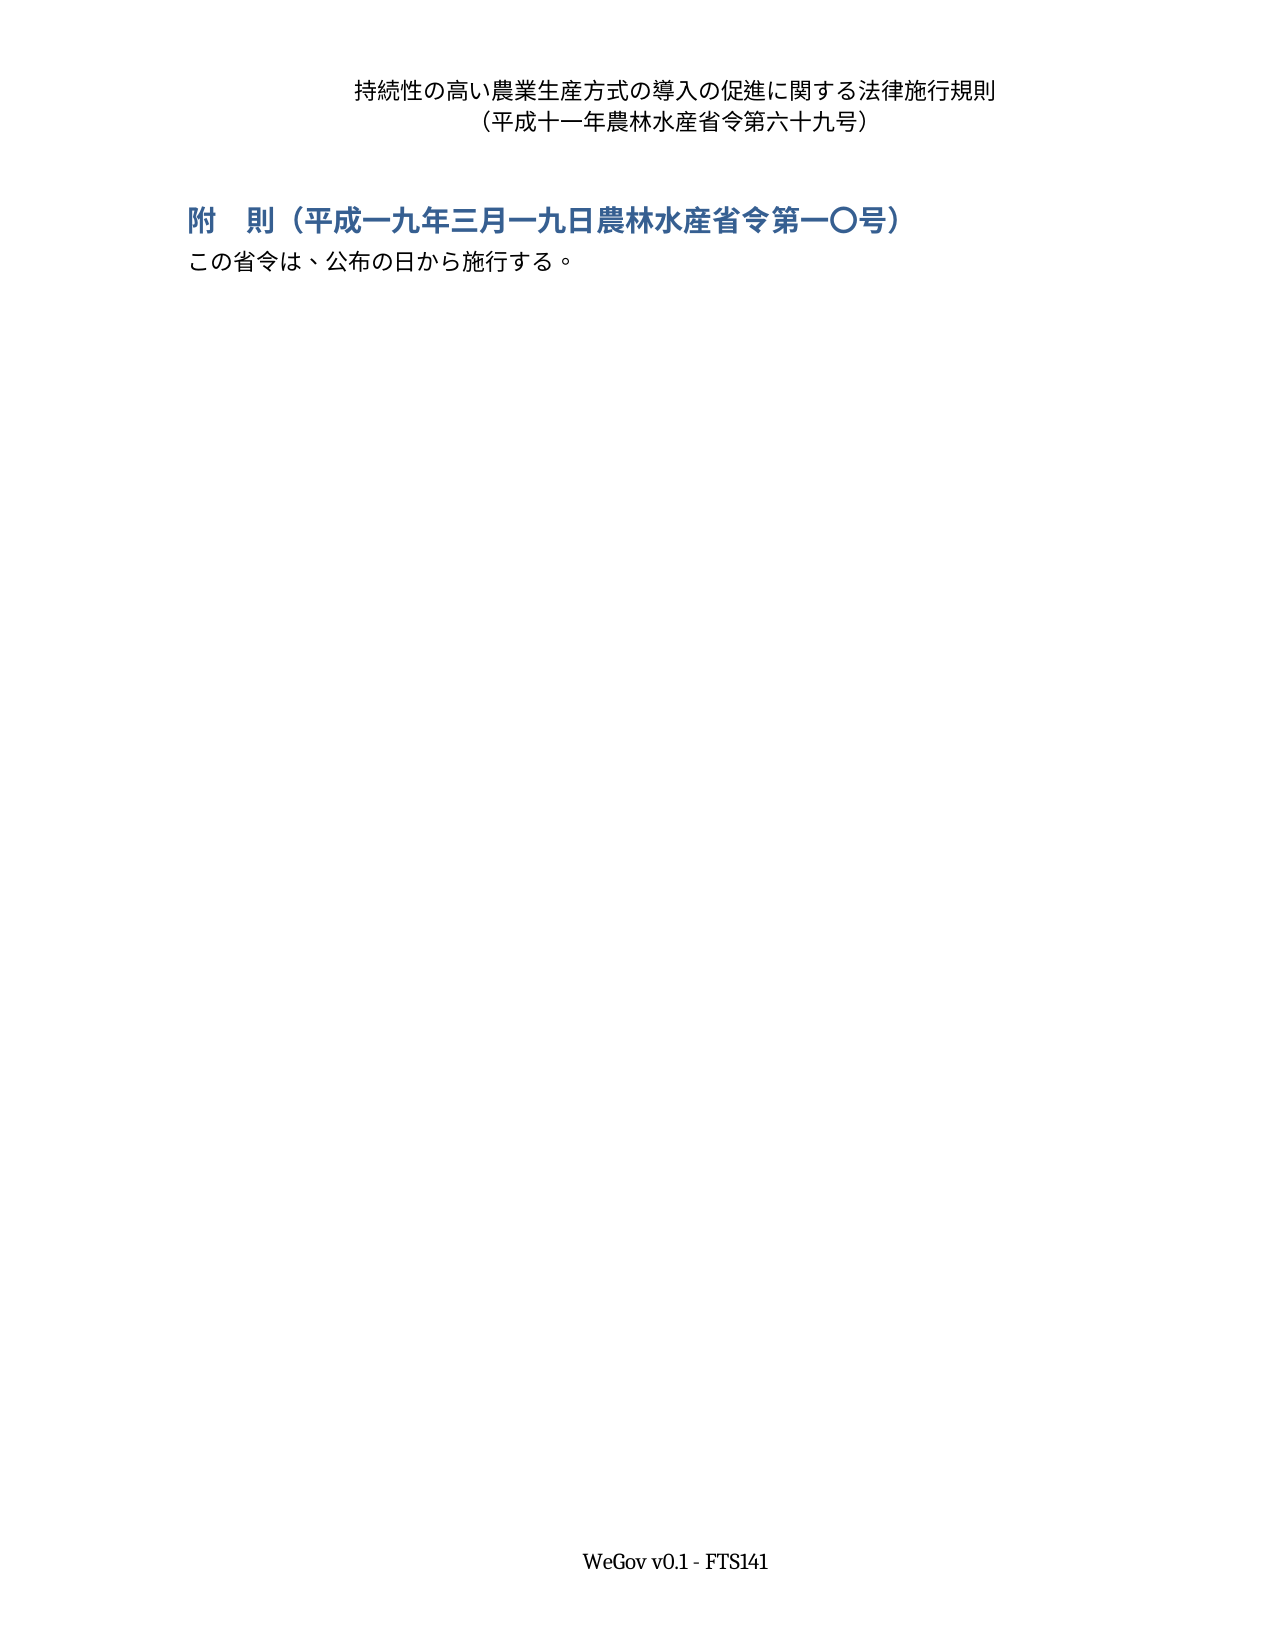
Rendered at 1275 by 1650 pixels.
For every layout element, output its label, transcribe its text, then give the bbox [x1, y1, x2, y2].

text この省令は、公布の日から施行する。 [187, 246, 1087, 277]
subtitle 附 則（平成一九年三月一九日農林水産省令第一〇号） [187, 200, 1087, 240]
